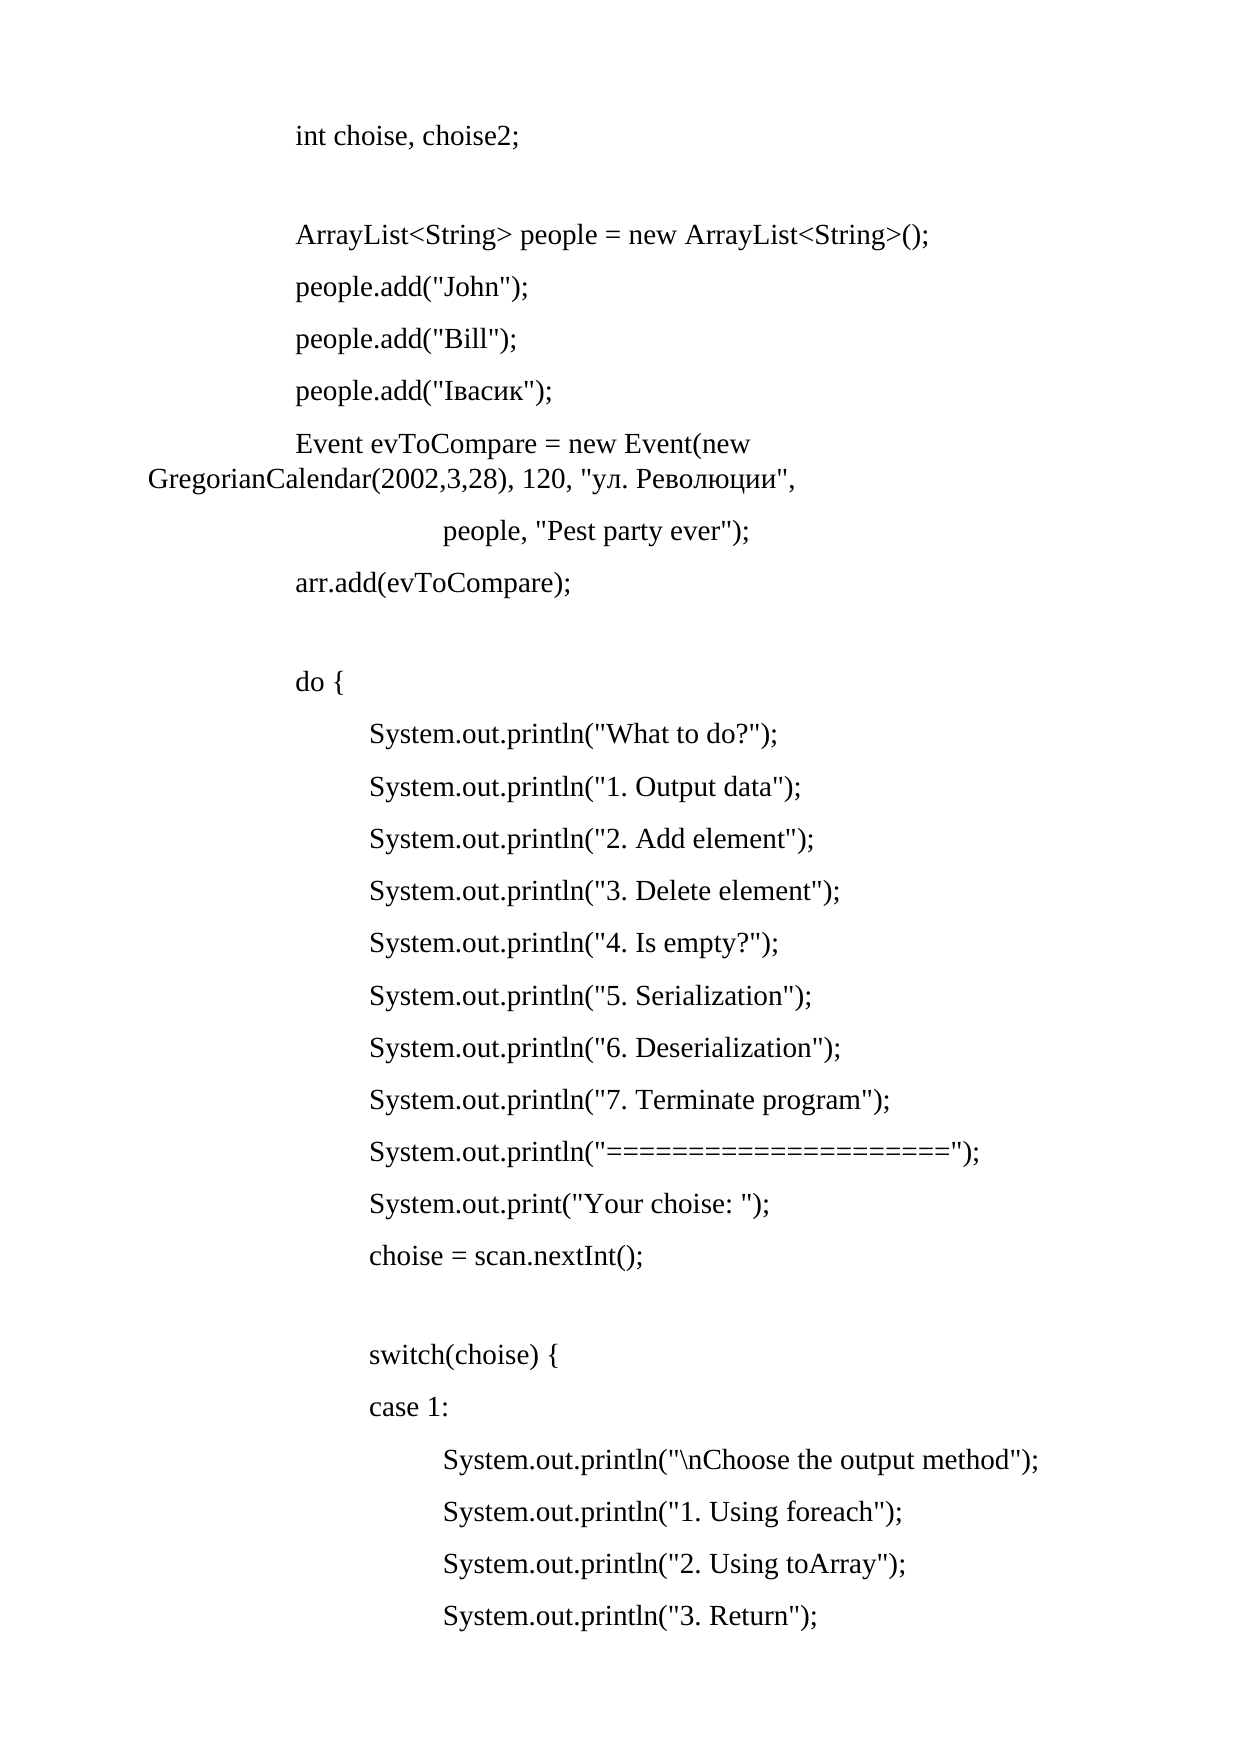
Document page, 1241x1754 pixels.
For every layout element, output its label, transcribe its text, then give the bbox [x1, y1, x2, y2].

text int choise, choise2; [148, 118, 1122, 152]
text System.out.println("3. Delete element"); [148, 873, 1122, 907]
text case 1: [148, 1389, 1122, 1423]
text System.out.println("2. Add element"); [148, 821, 1122, 854]
text System.out.print("Your choise: "); [148, 1186, 1122, 1220]
text System.out.println("2. Using toArray"); [148, 1546, 1122, 1580]
text arr.add(evToCompare); [148, 566, 1122, 599]
text System.out.println("\nChoose the output method"); [148, 1442, 1122, 1475]
text Event evToCompare = new Event(new GregorianCalendar(2002,3,28), 120, "ул. Революции", [148, 426, 1122, 495]
text people.add("Івасик"); [148, 373, 1122, 407]
text System.out.println("5. Serialization"); [148, 978, 1122, 1011]
text switch(choise) { [148, 1337, 1122, 1371]
text people.add("Bill"); [148, 321, 1122, 355]
text ArrayList<String> people = new ArrayList<String>(); [148, 217, 1122, 251]
text people.add("John"); [148, 269, 1122, 303]
text System.out.println("4. Is empty?"); [148, 925, 1122, 959]
text System.out.println("1. Output data"); [148, 769, 1122, 802]
text System.out.println("6. Deserialization"); [148, 1030, 1122, 1063]
text System.out.println("What to do?"); [148, 717, 1122, 750]
text people, "Pest party ever"); [148, 513, 1122, 547]
text do { [148, 664, 1122, 698]
text System.out.println("1. Using foreach"); [148, 1494, 1122, 1527]
text choise = scan.nextInt(); [148, 1238, 1122, 1272]
text System.out.println("7. Terminate program"); [148, 1082, 1122, 1116]
text System.out.println("====================="); [148, 1134, 1122, 1168]
text System.out.println("3. Return"); [148, 1598, 1122, 1632]
